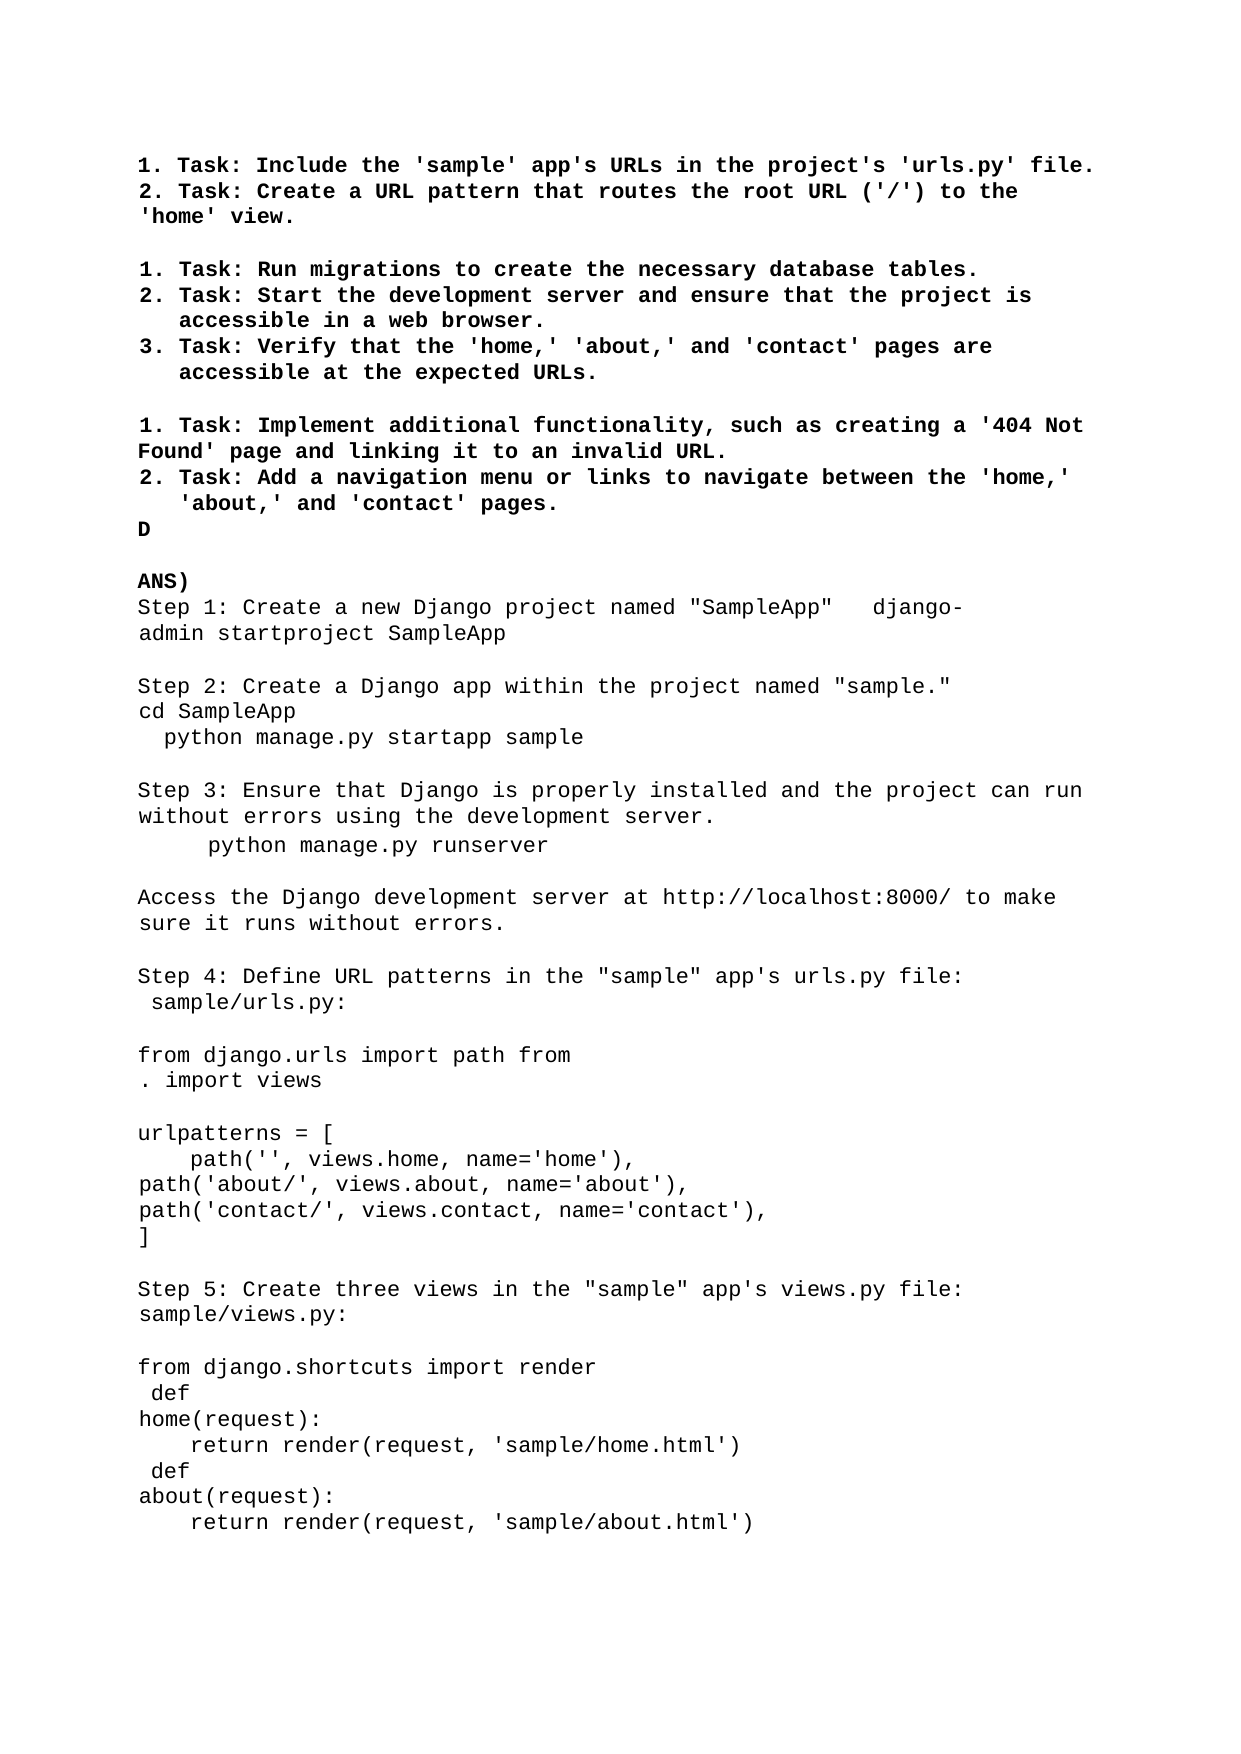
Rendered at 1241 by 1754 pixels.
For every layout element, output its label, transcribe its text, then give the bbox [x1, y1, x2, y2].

text python manage.py startapp sample [137, 726, 1098, 751]
list Task: Start the development server and ensure that the project is accessible in a web browser. [139, 284, 1098, 334]
text def about(request): [137, 1460, 389, 1510]
text Found' page and linking it to an invalid URL. [137, 440, 1098, 465]
text return render(request, 'sample/about.html') [137, 1512, 1098, 1536]
text urlpatterns = [ [137, 1122, 1098, 1147]
text ] [137, 1225, 1098, 1250]
text 1. Task: Include the 'sample' app's URLs in the project's 'urls.py' file. 2. Task: Create a URL pattern that routes the root URL ('/') to the 'home' view. [137, 154, 1098, 230]
list Task: Implement additional functionality, such as creating a '404 Not [139, 414, 1098, 439]
text Access the Django development server at http://localhost:8000/ to make sure it runs without errors. [137, 887, 1098, 937]
text python manage.py runserver [137, 834, 1098, 858]
list Task: Add a navigation menu or links to navigate between the 'home,' 'about,' and 'contact' pages. [139, 466, 1098, 516]
text from django.urls import path from . import views [137, 1044, 573, 1094]
text Step 3: Ensure that Django is properly installed and the project can run without errors using the development server. [137, 779, 1098, 829]
text sample/urls.py: [137, 991, 349, 1016]
text path('', views.home, name='home'), path('about/', views.about, name='about'), path('contact/', views.contact, name='contact'), [137, 1148, 835, 1224]
list Task: Run migrations to create the necessary database tables. [139, 258, 1098, 283]
text D [137, 518, 1098, 542]
text ANS) [137, 571, 1098, 595]
text return render(request, 'sample/home.html') [137, 1434, 1098, 1459]
text def home(request): [137, 1382, 375, 1433]
text Step 2: Create a Django app within the project named "sample." cd SampleApp [137, 675, 993, 725]
text Step 1: Create a new Django project named "SampleApp" django-admin startproject SampleApp [137, 597, 1006, 647]
text from django.shortcuts import render [137, 1356, 1098, 1381]
text Step 5: Create three views in the "sample" app's views.py file: sample/views.py: [137, 1278, 1098, 1328]
text Step 4: Define URL patterns in the "sample" app's urls.py file: [137, 965, 1098, 990]
list Task: Verify that the 'home,' 'about,' and 'contact' pages are accessible at the expected URLs. [139, 336, 1098, 386]
